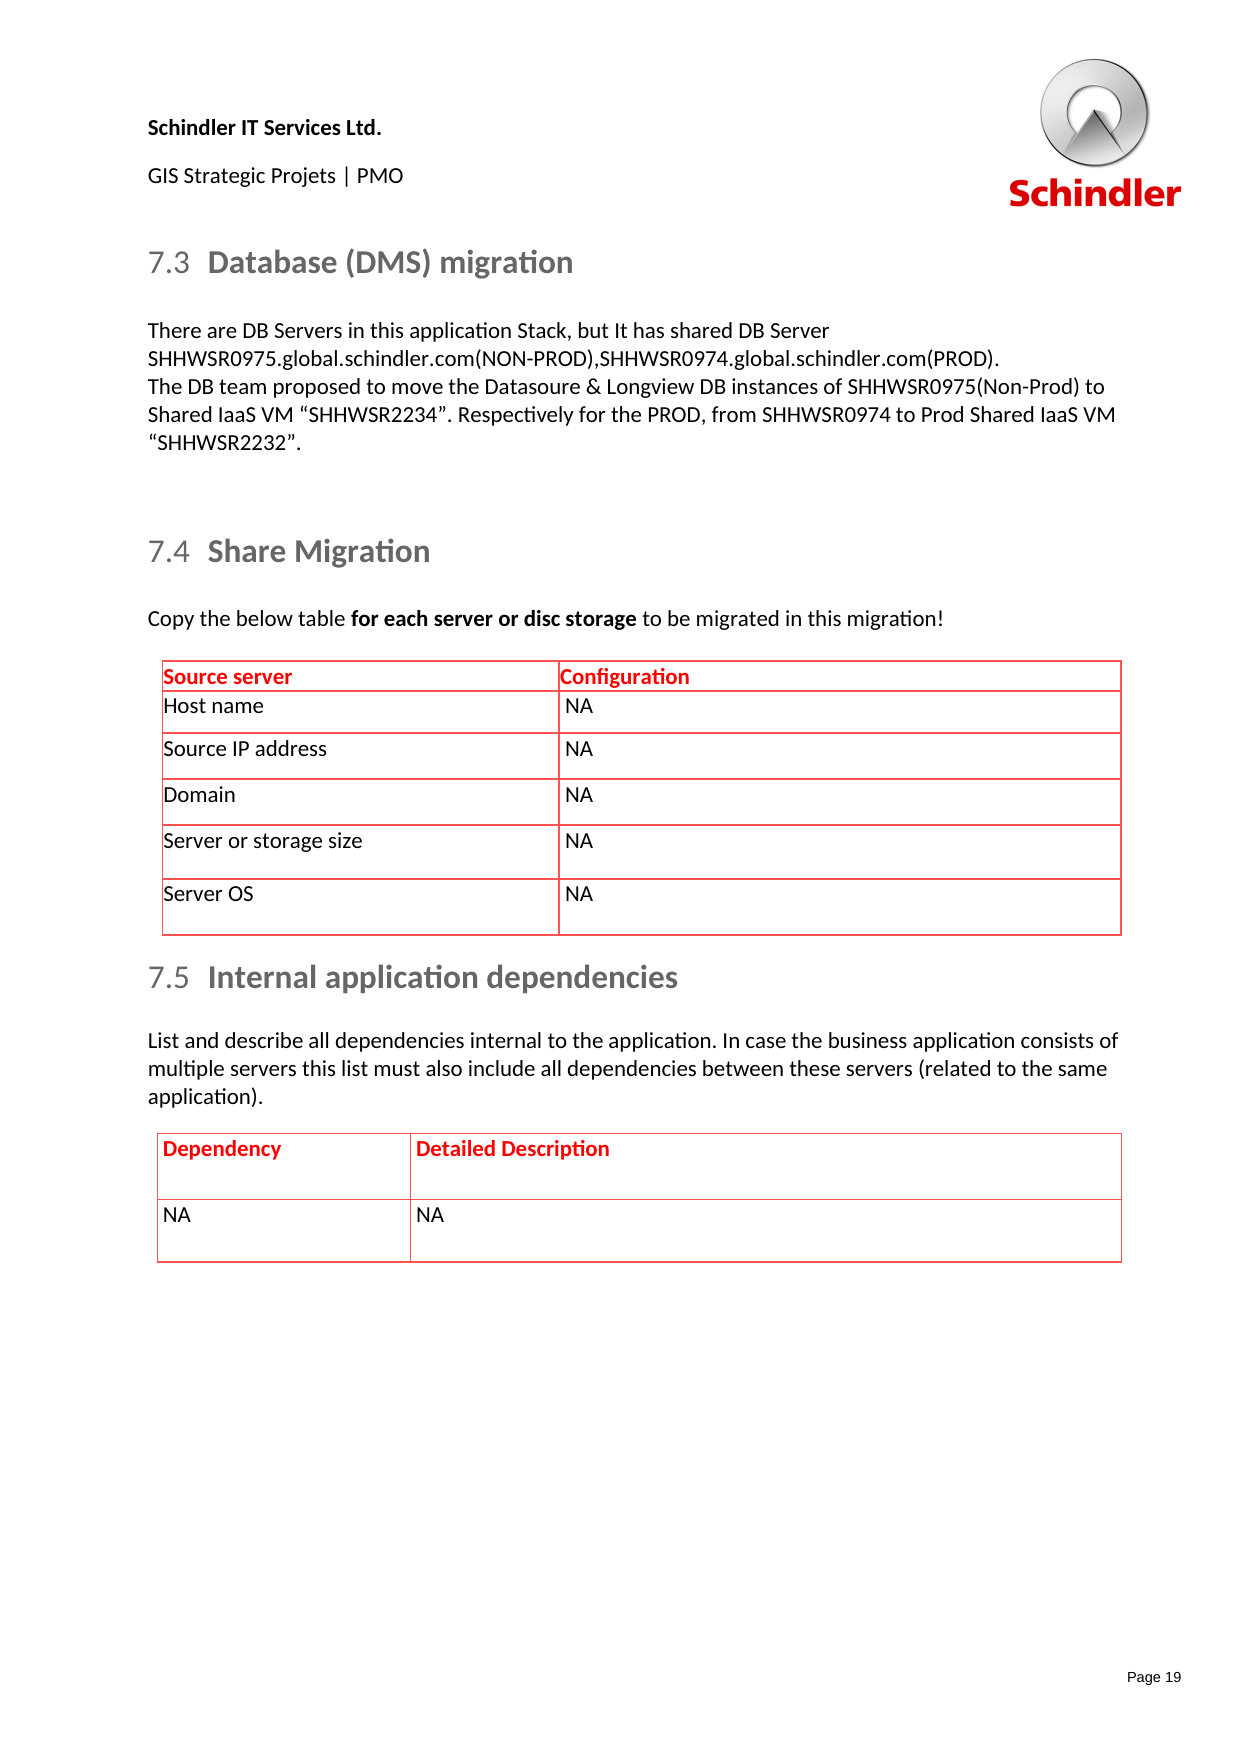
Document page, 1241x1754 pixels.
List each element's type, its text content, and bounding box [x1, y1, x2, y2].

picture [1003, 54, 1184, 208]
table_cell Server OS [163, 880, 558, 934]
subtitle Database (DMS) migration [148, 241, 1122, 282]
table_cell NA [560, 692, 1120, 732]
table_header Source server [163, 662, 558, 690]
text There are DB Servers in this application Stack, but It has shared DB Server SHHWSR0975.global.schindler.com(NON-PROD),SHHWSR0974.global.schindler.com(PROD). [148, 316, 1122, 372]
table_cell NA [411, 1200, 1121, 1261]
table_cell NA [560, 826, 1120, 878]
table_cell Source IP address [163, 734, 558, 778]
subtitle Internal application dependencies [148, 957, 1122, 997]
subtitle Share Migration [148, 529, 1122, 570]
table_cell NA [560, 880, 1120, 934]
table_header Detailed Description [411, 1134, 1121, 1199]
table_cell NA [560, 734, 1120, 778]
text Copy the below table for each server or disc storage to be migrated in this migration! [148, 576, 1122, 632]
text List and describe all dependencies internal to the application. In case the business application consists of multiple servers this list must also include all dependencies between these servers (related to the same application). [148, 1026, 1122, 1110]
table_cell NA [560, 780, 1120, 824]
table_cell Server or storage size [163, 826, 558, 878]
table_header Dependency [158, 1134, 410, 1199]
table_header Configuration [560, 662, 1120, 690]
text The DB team proposed to move the Datasoure & Longview DB instances of SHHWSR0975(Non-Prod) to Shared IaaS VM “SHHWSR2234”. Respectively for the PROD, from SHHWSR0974 to Prod Shared IaaS VM “SHHWSR2232”. [148, 372, 1122, 456]
table_cell Domain [163, 780, 558, 824]
table_cell NA [158, 1200, 410, 1261]
table_cell Host name [163, 692, 558, 732]
